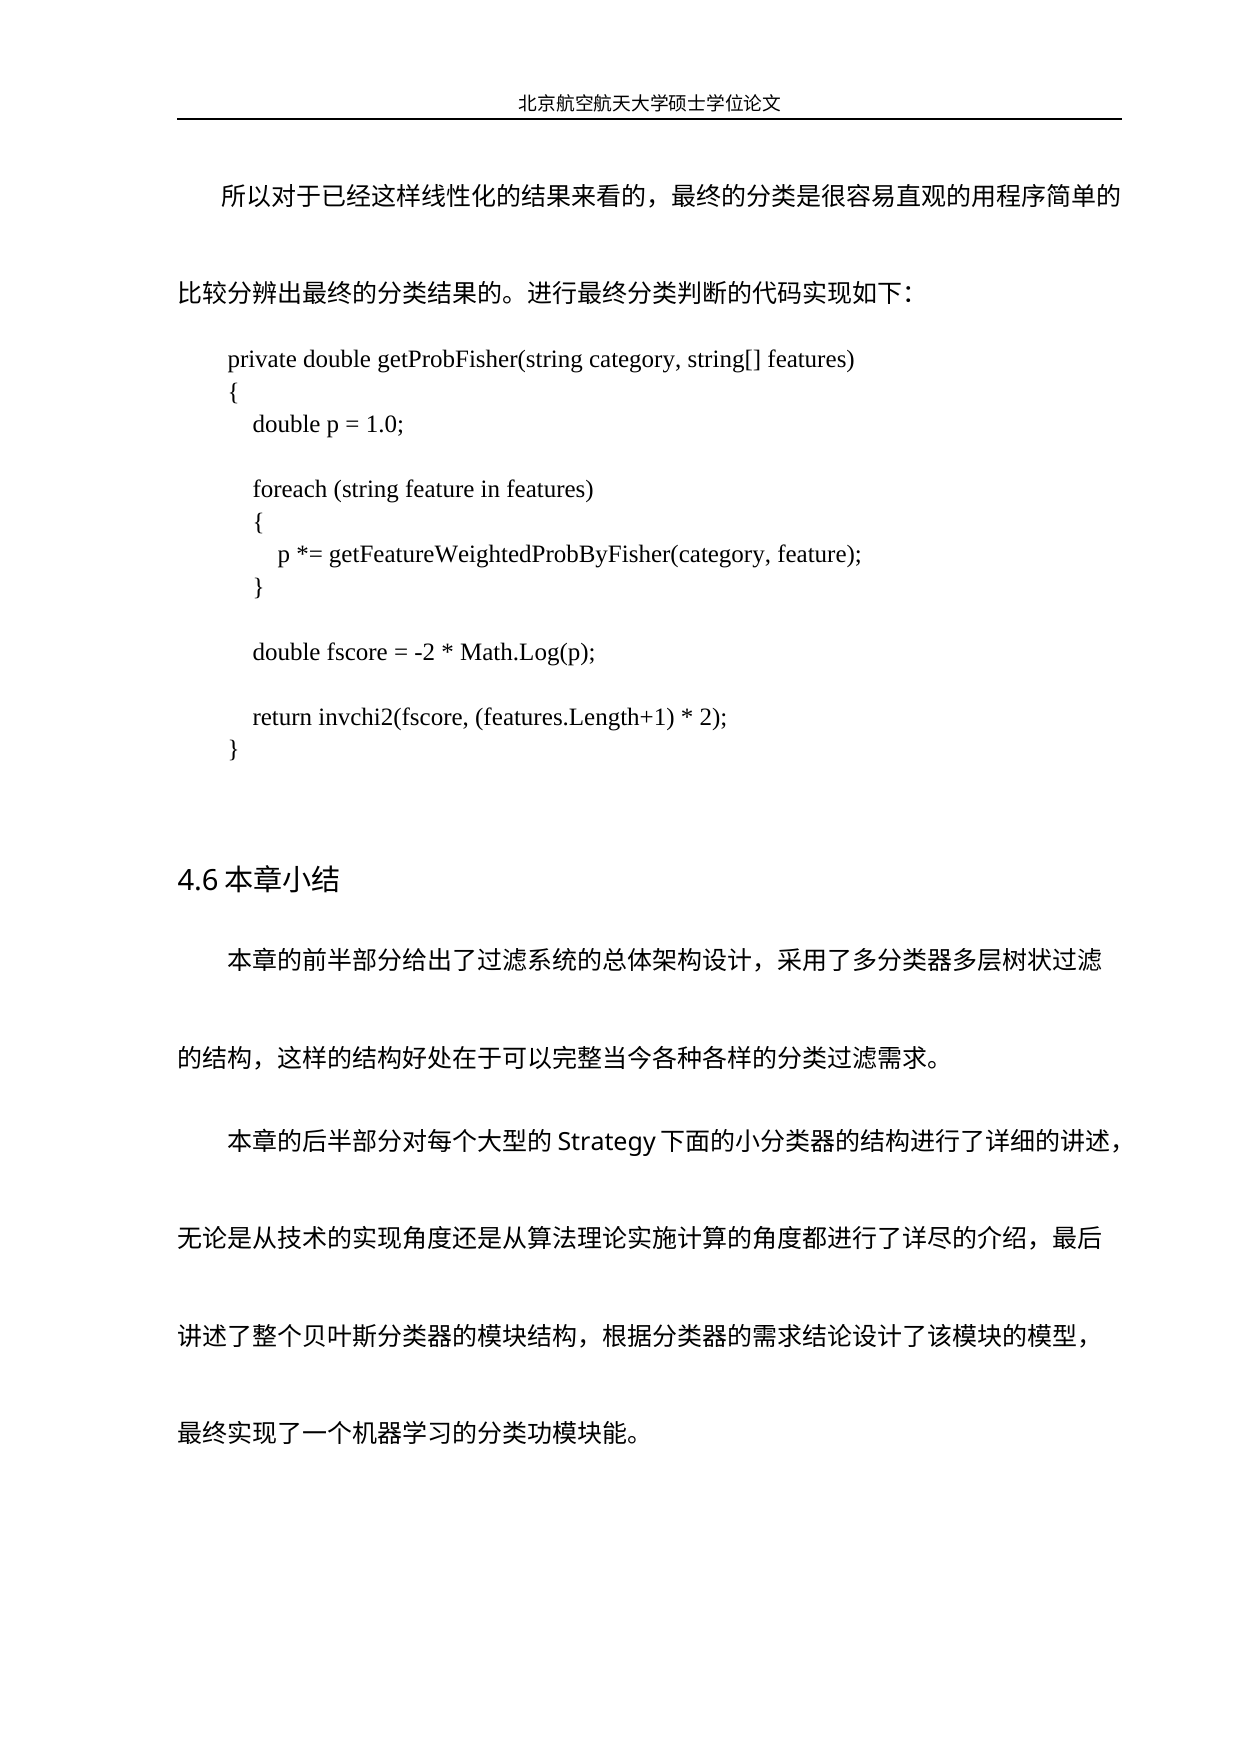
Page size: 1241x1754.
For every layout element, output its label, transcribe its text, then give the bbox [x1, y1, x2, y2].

text private double getProbFisher(string category, string[] features) [177, 343, 1122, 375]
text p *= getFeatureWeightedProbByFisher(category, feature); [177, 538, 1122, 570]
text { [177, 375, 1122, 408]
text } [177, 570, 1122, 603]
text return invchi2(fscore, (features.Length+1) * 2); [177, 700, 1122, 733]
subtitle 4.6本章小结 [177, 845, 1122, 910]
text double fscore = -2 * Math.Log(p); [177, 635, 1122, 668]
text } [177, 733, 1122, 765]
text 本章的后半部分对每个大型的Strategy下面的小分类器的结构进行了详细的讲述，无论是从技术的实现角度还是从算法理论实施计算的角度都进行了详尽的介绍，最后讲述了整个贝叶斯分类器的模块结构，根据分类器的需求结论设计了该模块的模型，最终实现了一个机器学习的分类功模块能。 [177, 1107, 1122, 1464]
text foreach (string feature in features) [177, 473, 1122, 505]
text double p = 1.0; [177, 408, 1122, 440]
text 本章的前半部分给出了过滤系统的总体架构设计，采用了多分类器多层树状过滤的结构，这样的结构好处在于可以完整当今各种各样的分类过滤需求。 [177, 926, 1122, 1089]
text 所以对于已经这样线性化的结果来看的，最终的分类是很容易直观的用程序简单的比较分辨出最终的分类结果的。进行最终分类判断的代码实现如下： [177, 162, 1122, 324]
text { [177, 505, 1122, 538]
